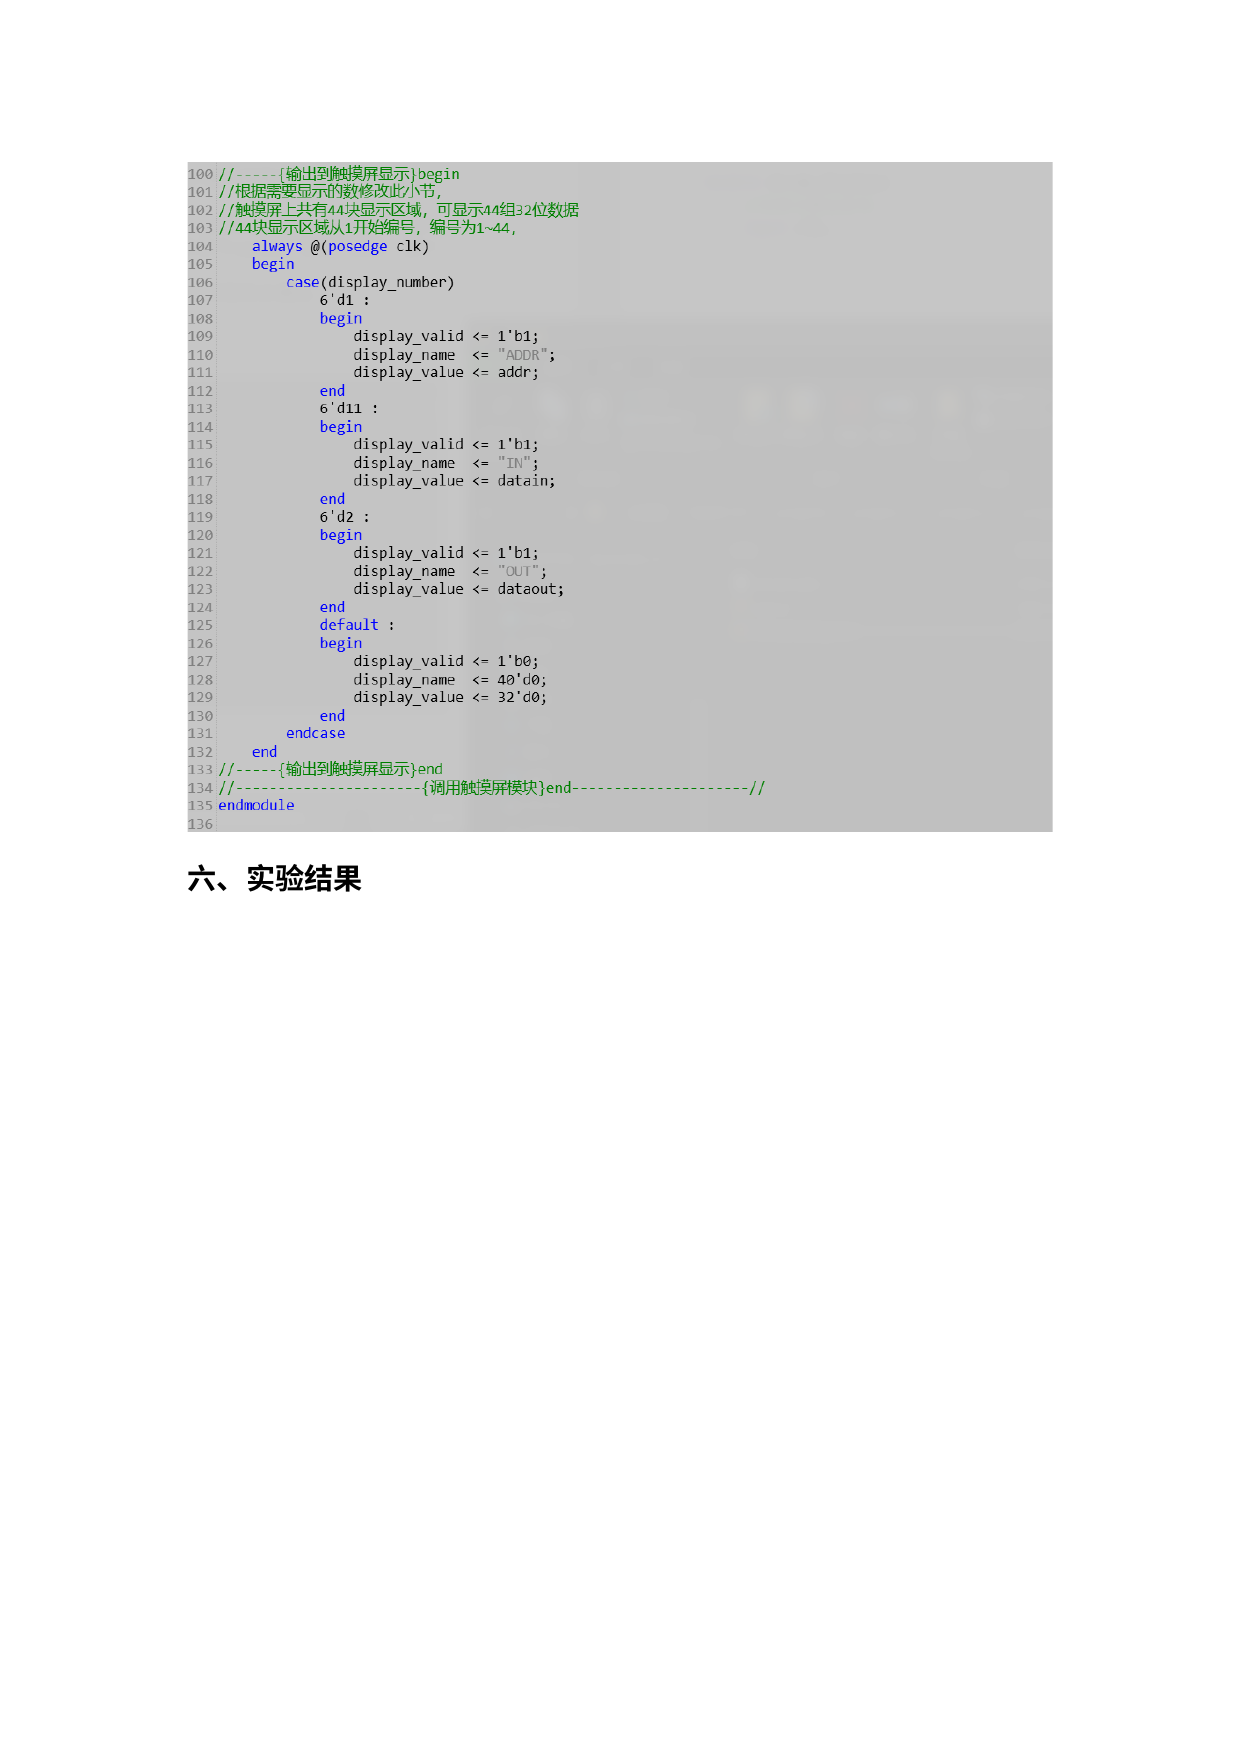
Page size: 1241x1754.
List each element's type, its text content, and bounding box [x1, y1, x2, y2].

list 实验结果 [187, 844, 1053, 909]
picture [187, 162, 1053, 832]
